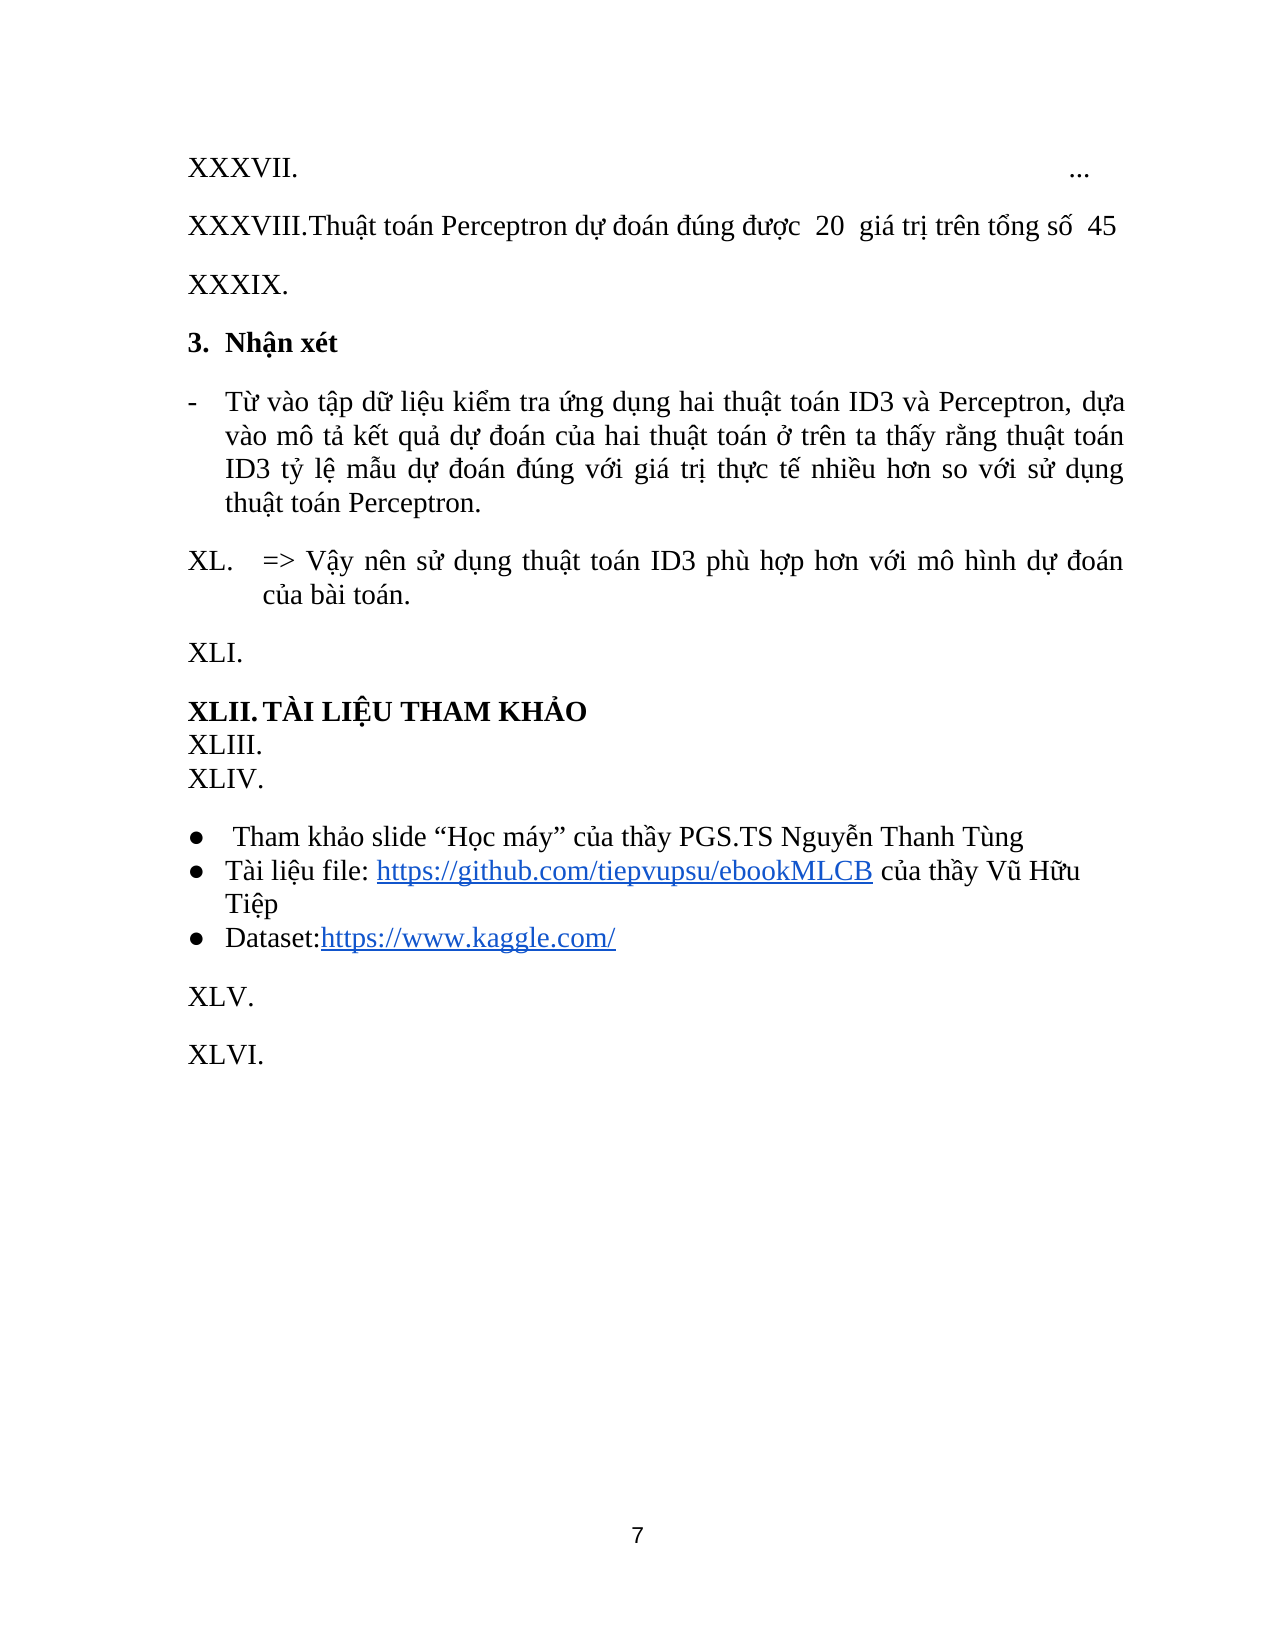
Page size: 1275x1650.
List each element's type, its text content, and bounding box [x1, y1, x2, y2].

text ... [187, 150, 1125, 183]
list Tài liệu file: https://github.com/tiepvupsu/ebookMLCB của thầy Vũ Hữu Tiệp [187, 853, 1125, 920]
text Thuật toán Perceptron dự đoán đúng được 20 giá trị trên tổng số 45 [187, 208, 1125, 242]
subtitle Nhận xét [187, 326, 1125, 359]
list Từ vào tập dữ liệu kiểm tra ứng dụng hai thuật toán ID3 và Perceptron, dựa vào mô tả kết quả dự đoán của hai thuật toán ở trên ta thấy rằng thuật toán ID3 tỷ lệ mẫu dự đoán đúng với giá trị thực tế nhiều hơn so với sử dụng thuật toán Perceptron. [187, 384, 1125, 518]
title TÀI LIỆU THAM KHẢO [187, 694, 1125, 727]
list Tham khảo slide “Học máy” của thầy PGS.TS Nguyễn Thanh Tùng [187, 819, 1125, 853]
list Dataset:https://www.kaggle.com/ [187, 920, 1125, 954]
text => Vậy nên sử dụng thuật toán ID3 phù hợp hơn với mô hình dự đoán của bài toán. [187, 543, 1125, 610]
